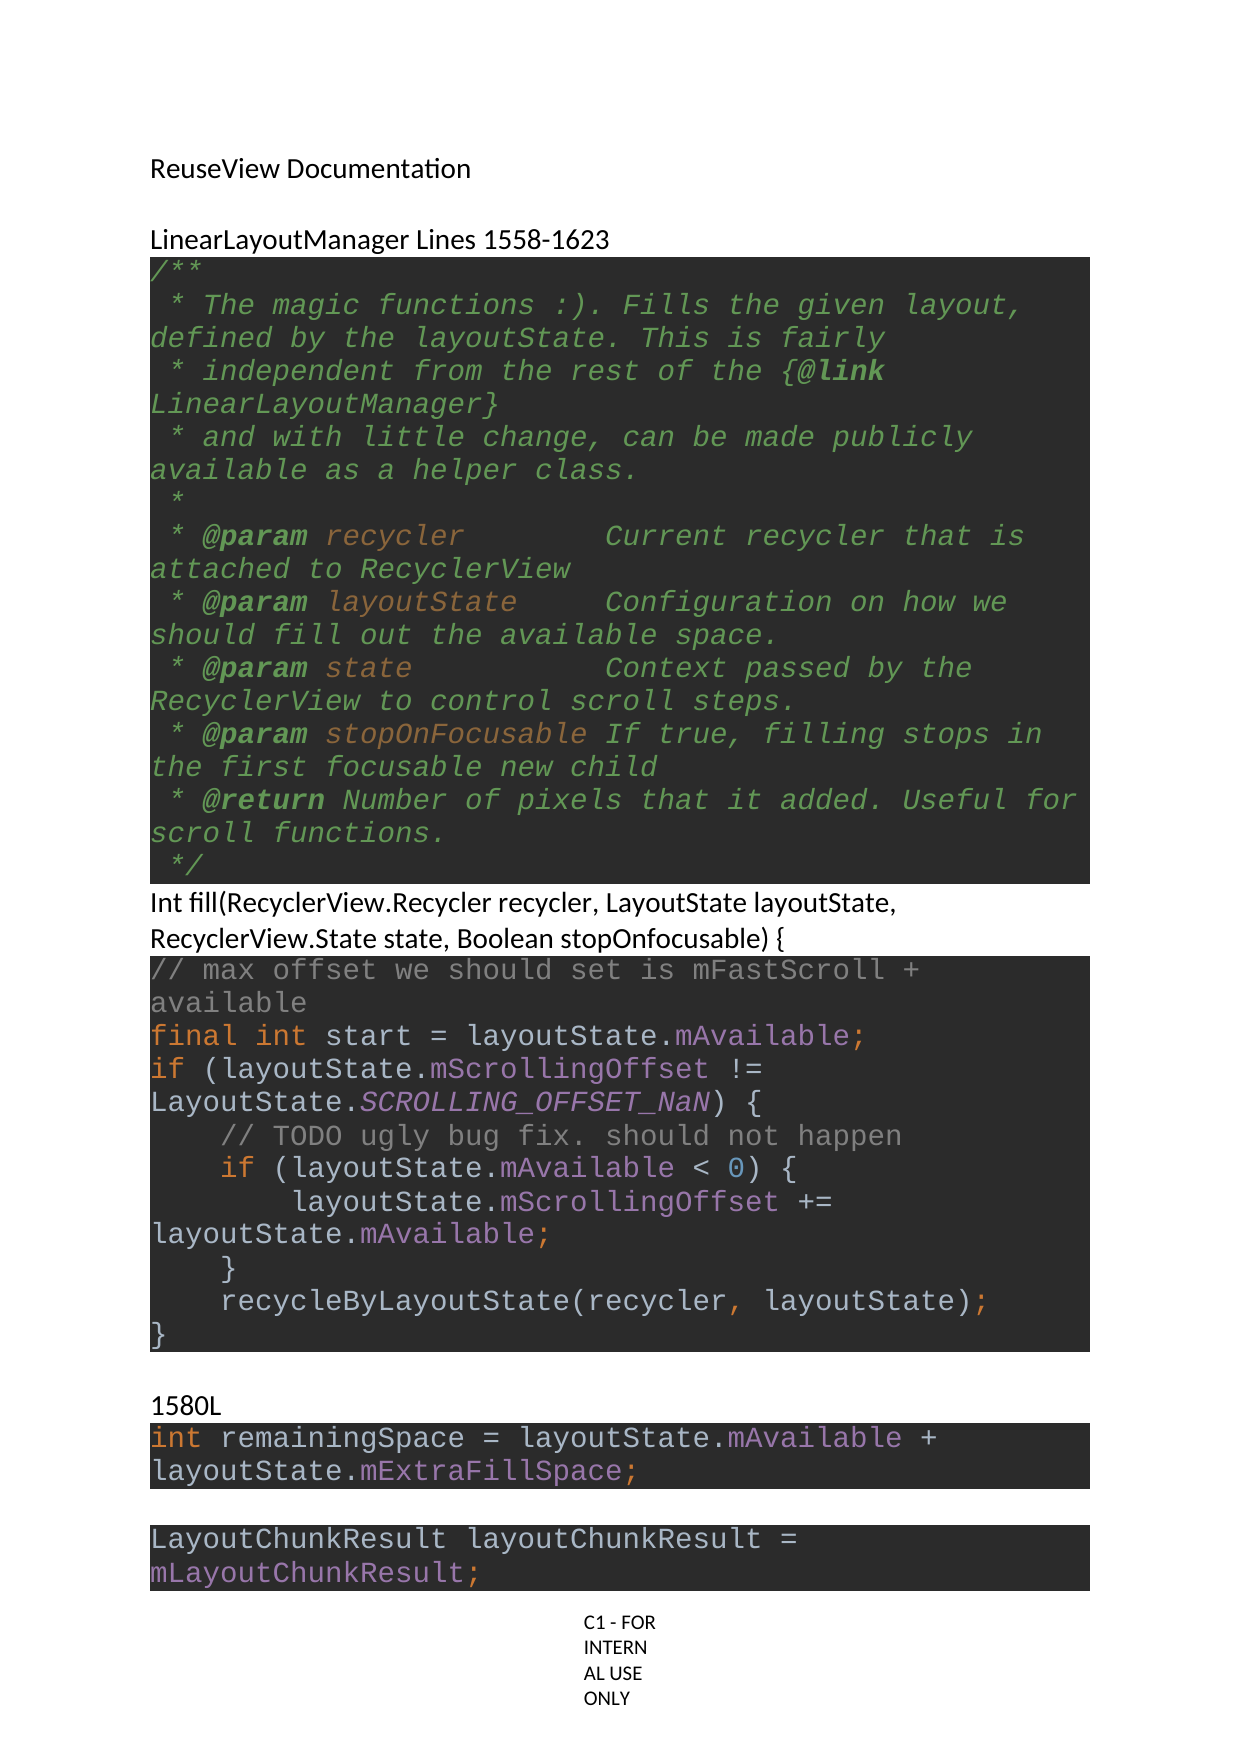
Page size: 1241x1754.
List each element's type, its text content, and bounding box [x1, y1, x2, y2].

text // max offset we should set is mFastScroll + available final int start = layoutState.mAvailable; if (layoutState.mScrollingOffset != LayoutState.SCROLLING_OFFSET_NaN) { // TODO ugly bug fix. should not happen if (layoutState.mAvailable < 0) { layoutState.mScrollingOffset += layoutState.mAvailable; } recycleByLayoutState(recycler, layoutState); } [150, 956, 1090, 1352]
text int remainingSpace = layoutState.mAvailable + layoutState.mExtraFillSpace; [150, 1423, 1090, 1489]
text Int fill(RecyclerView.Recycler recycler, LayoutState layoutState, RecyclerView.State state, Boolean stopOnfocusable) { [150, 884, 1090, 956]
text ReuseView Documentation [150, 150, 1090, 186]
text LinearLayoutManager Lines 1558-1623 [150, 221, 1090, 257]
text /** * The magic functions :). Fills the given layout, defined by the layoutState. This is fairly * independent from the rest of the {@link LinearLayoutManager} * and with little change, can be made publicly available as a helper class. * * @param recycler Current recycler that is attached to RecyclerView * @param layoutState Configuration on how we should fill out the available space. * @param state Context passed by the RecyclerView to control scroll steps. * @param stopOnFocusable If true, filling stops in the first focusable new child * @return Number of pixels that it added. Useful for scroll functions. */ [150, 257, 1090, 884]
text LayoutChunkResult layoutChunkResult = mLayoutChunkResult; [150, 1525, 1090, 1591]
text 1580L [150, 1387, 1090, 1423]
